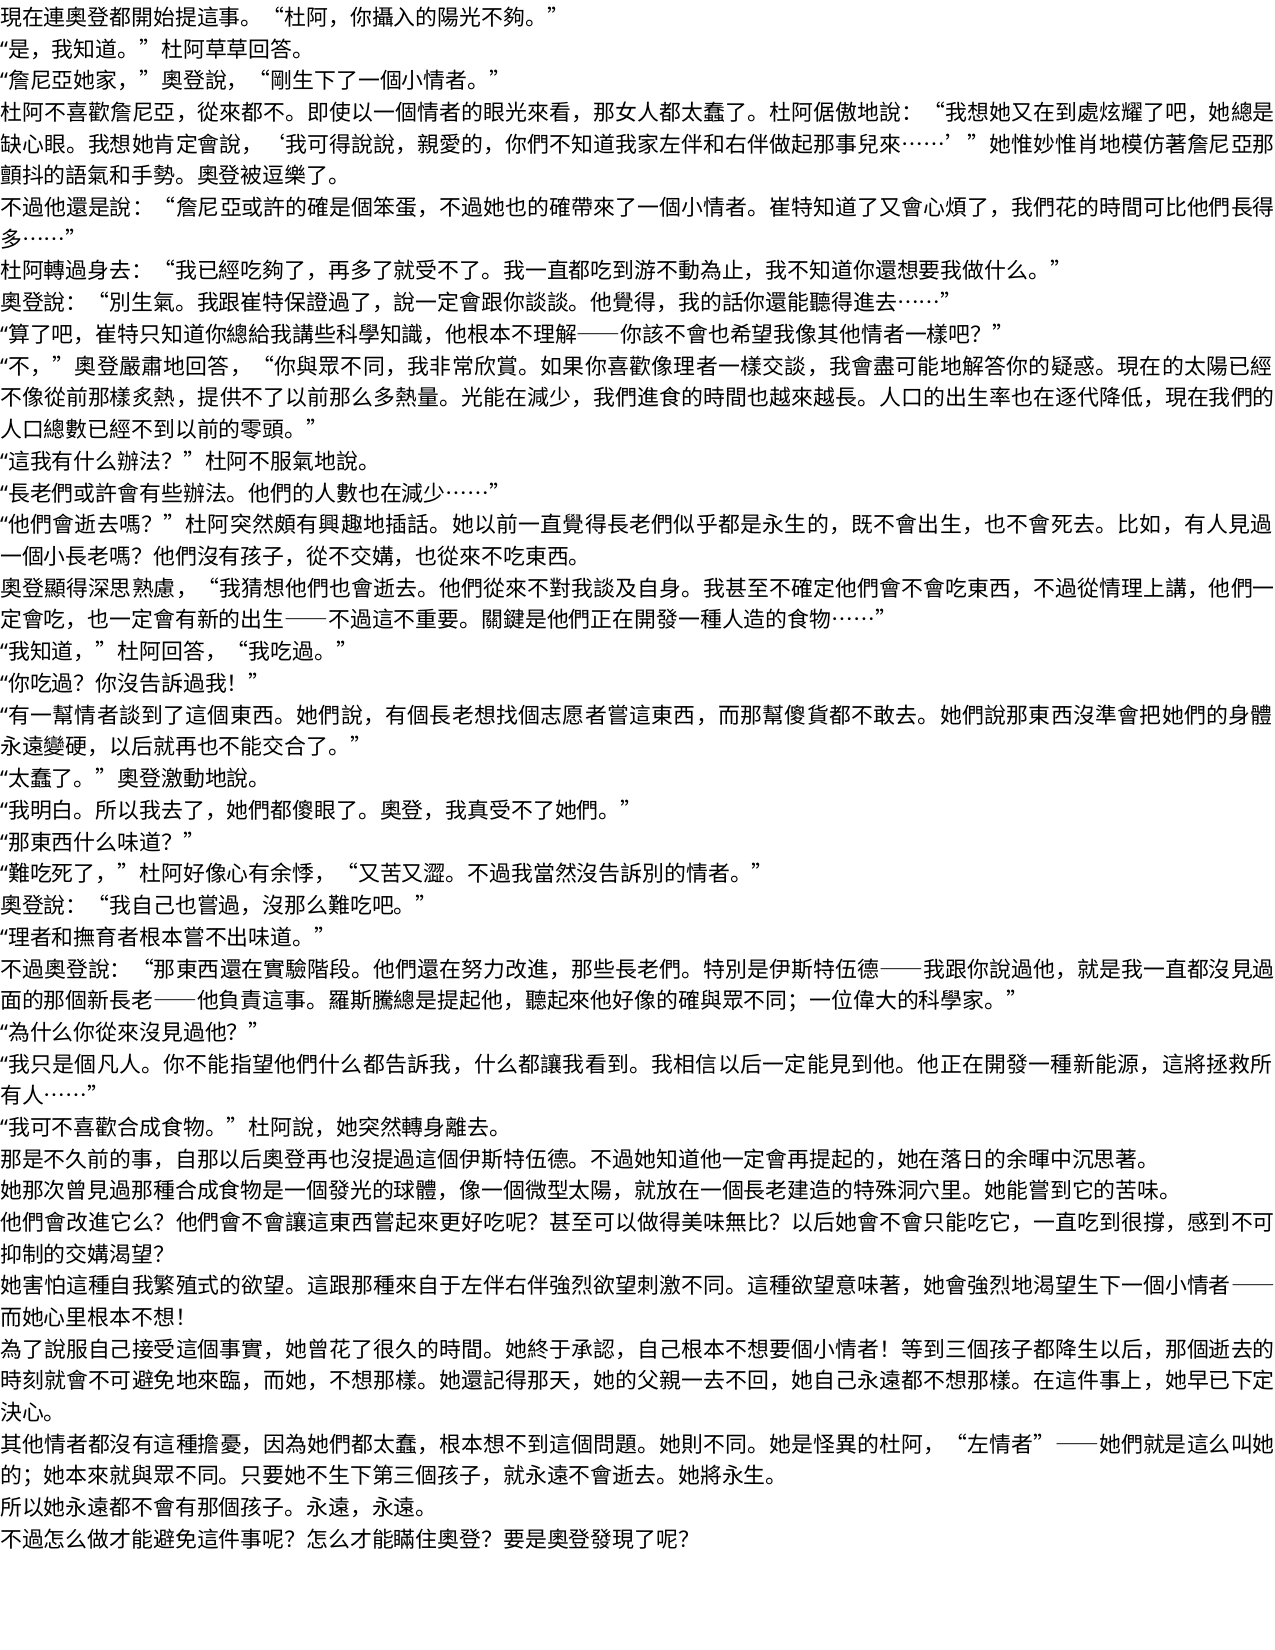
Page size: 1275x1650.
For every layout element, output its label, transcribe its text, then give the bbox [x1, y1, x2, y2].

text 不過怎么做才能避免這件事呢？怎么才能瞞住奧登？要是奧登發現了呢？ [0, 1522, 1275, 1553]
text “那東西什么味道？” [0, 824, 1275, 856]
text “不，”奧登嚴肅地回答，“你與眾不同，我非常欣賞。如果你喜歡像理者一樣交談，我會盡可能地解答你的疑惑。現在的太陽已經不像從前那樣炙熱，提供不了以前那么多熱量。光能在減少，我們進食的時間也越來越長。人口的出生率也在逐代降低，現在我們的人口總數已經不到以前的零頭。” [0, 349, 1275, 444]
text 奧登說：“別生氣。我跟崔特保證過了，說一定會跟你談談。他覺得，我的話你還能聽得進去……” [0, 285, 1275, 317]
text “理者和撫育者根本嘗不出味道。” [0, 920, 1275, 952]
text 杜阿轉過身去：“我已經吃夠了，再多了就受不了。我一直都吃到游不動為止，我不知道你還想要我做什么。” [0, 253, 1275, 285]
text 所以她永遠都不會有那個孩子。永遠，永遠。 [0, 1490, 1275, 1522]
text “我可不喜歡合成食物。”杜阿說，她突然轉身離去。 [0, 1110, 1275, 1142]
text “我知道，”杜阿回答，“我吃過。” [0, 634, 1275, 666]
text 奧登說：“我自己也嘗過，沒那么難吃吧。” [0, 888, 1275, 920]
text 她害怕這種自我繁殖式的欲望。這跟那種來自于左伴右伴強烈欲望刺激不同。這種欲望意味著，她會強烈地渴望生下一個小情者——而她心里根本不想！ [0, 1268, 1275, 1332]
text 不過奧登說：“那東西還在實驗階段。他們還在努力改進，那些長老們。特別是伊斯特伍德——我跟你說過他，就是我一直都沒見過面的那個新長老——他負責這事。羅斯騰總是提起他，聽起來他好像的確與眾不同；一位偉大的科學家。” [0, 952, 1275, 1015]
text 現在連奧登都開始提這事。“杜阿，你攝入的陽光不夠。” [0, 0, 1275, 32]
text “我只是個凡人。你不能指望他們什么都告訴我，什么都讓我看到。我相信以后一定能見到他。他正在開發一種新能源，這將拯救所有人……” [0, 1047, 1275, 1110]
text “為什么你從來沒見過他？” [0, 1015, 1275, 1047]
text 杜阿不喜歡詹尼亞，從來都不。即使以一個情者的眼光來看，那女人都太蠢了。杜阿倨傲地說：“我想她又在到處炫耀了吧，她總是缺心眼。我想她肯定會說，‘我可得說說，親愛的，你們不知道我家左伴和右伴做起那事兒來……’”她惟妙惟肖地模仿著詹尼亞那顫抖的語氣和手勢。奧登被逗樂了。 [0, 95, 1275, 190]
text “這我有什么辦法？”杜阿不服氣地說。 [0, 444, 1275, 476]
text “難吃死了，”杜阿好像心有余悸，“又苦又澀。不過我當然沒告訴別的情者。” [0, 856, 1275, 888]
text “算了吧，崔特只知道你總給我講些科學知識，他根本不理解——你該不會也希望我像其他情者一樣吧？” [0, 317, 1275, 349]
text 為了說服自己接受這個事實，她曾花了很久的時間。她終于承認，自己根本不想要個小情者！等到三個孩子都降生以后，那個逝去的時刻就會不可避免地來臨，而她，不想那樣。她還記得那天，她的父親一去不回，她自己永遠都不想那樣。在這件事上，她早已下定決心。 [0, 1332, 1275, 1427]
text “你吃過？你沒告訴過我！” [0, 666, 1275, 698]
text “有一幫情者談到了這個東西。她們說，有個長老想找個志愿者嘗這東西，而那幫傻貨都不敢去。她們說那東西沒準會把她們的身體永遠變硬，以后就再也不能交合了。” [0, 698, 1275, 761]
text “詹尼亞她家，”奧登說，“剛生下了一個小情者。” [0, 63, 1275, 95]
text 他們會改進它么？他們會不會讓這東西嘗起來更好吃呢？甚至可以做得美味無比？以后她會不會只能吃它，一直吃到很撐，感到不可抑制的交媾渴望？ [0, 1205, 1275, 1268]
text 那是不久前的事，自那以后奧登再也沒提過這個伊斯特伍德。不過她知道他一定會再提起的，她在落日的余暉中沉思著。 [0, 1142, 1275, 1173]
text “他們會逝去嗎？”杜阿突然頗有興趣地插話。她以前一直覺得長老們似乎都是永生的，既不會出生，也不會死去。比如，有人見過一個小長老嗎？他們沒有孩子，從不交媾，也從來不吃東西。 [0, 507, 1275, 571]
text “我明白。所以我去了，她們都傻眼了。奧登，我真受不了她們。” [0, 793, 1275, 824]
text “長老們或許會有些辦法。他們的人數也在減少……” [0, 476, 1275, 507]
text “太蠢了。”奧登激動地說。 [0, 761, 1275, 793]
text 奧登顯得深思熟慮，“我猜想他們也會逝去。他們從來不對我談及自身。我甚至不確定他們會不會吃東西，不過從情理上講，他們一定會吃，也一定會有新的出生——不過這不重要。關鍵是他們正在開發一種人造的食物……” [0, 571, 1275, 634]
text 其他情者都沒有這種擔憂，因為她們都太蠢，根本想不到這個問題。她則不同。她是怪異的杜阿，“左情者”——她們就是這么叫她的；她本來就與眾不同。只要她不生下第三個孩子，就永遠不會逝去。她將永生。 [0, 1427, 1275, 1490]
text “是，我知道。”杜阿草草回答。 [0, 32, 1275, 63]
text 不過他還是說：“詹尼亞或許的確是個笨蛋，不過她也的確帶來了一個小情者。崔特知道了又會心煩了，我們花的時間可比他們長得多……” [0, 190, 1275, 253]
text 她那次曾見過那種合成食物是一個發光的球體，像一個微型太陽，就放在一個長老建造的特殊洞穴里。她能嘗到它的苦味。 [0, 1173, 1275, 1205]
